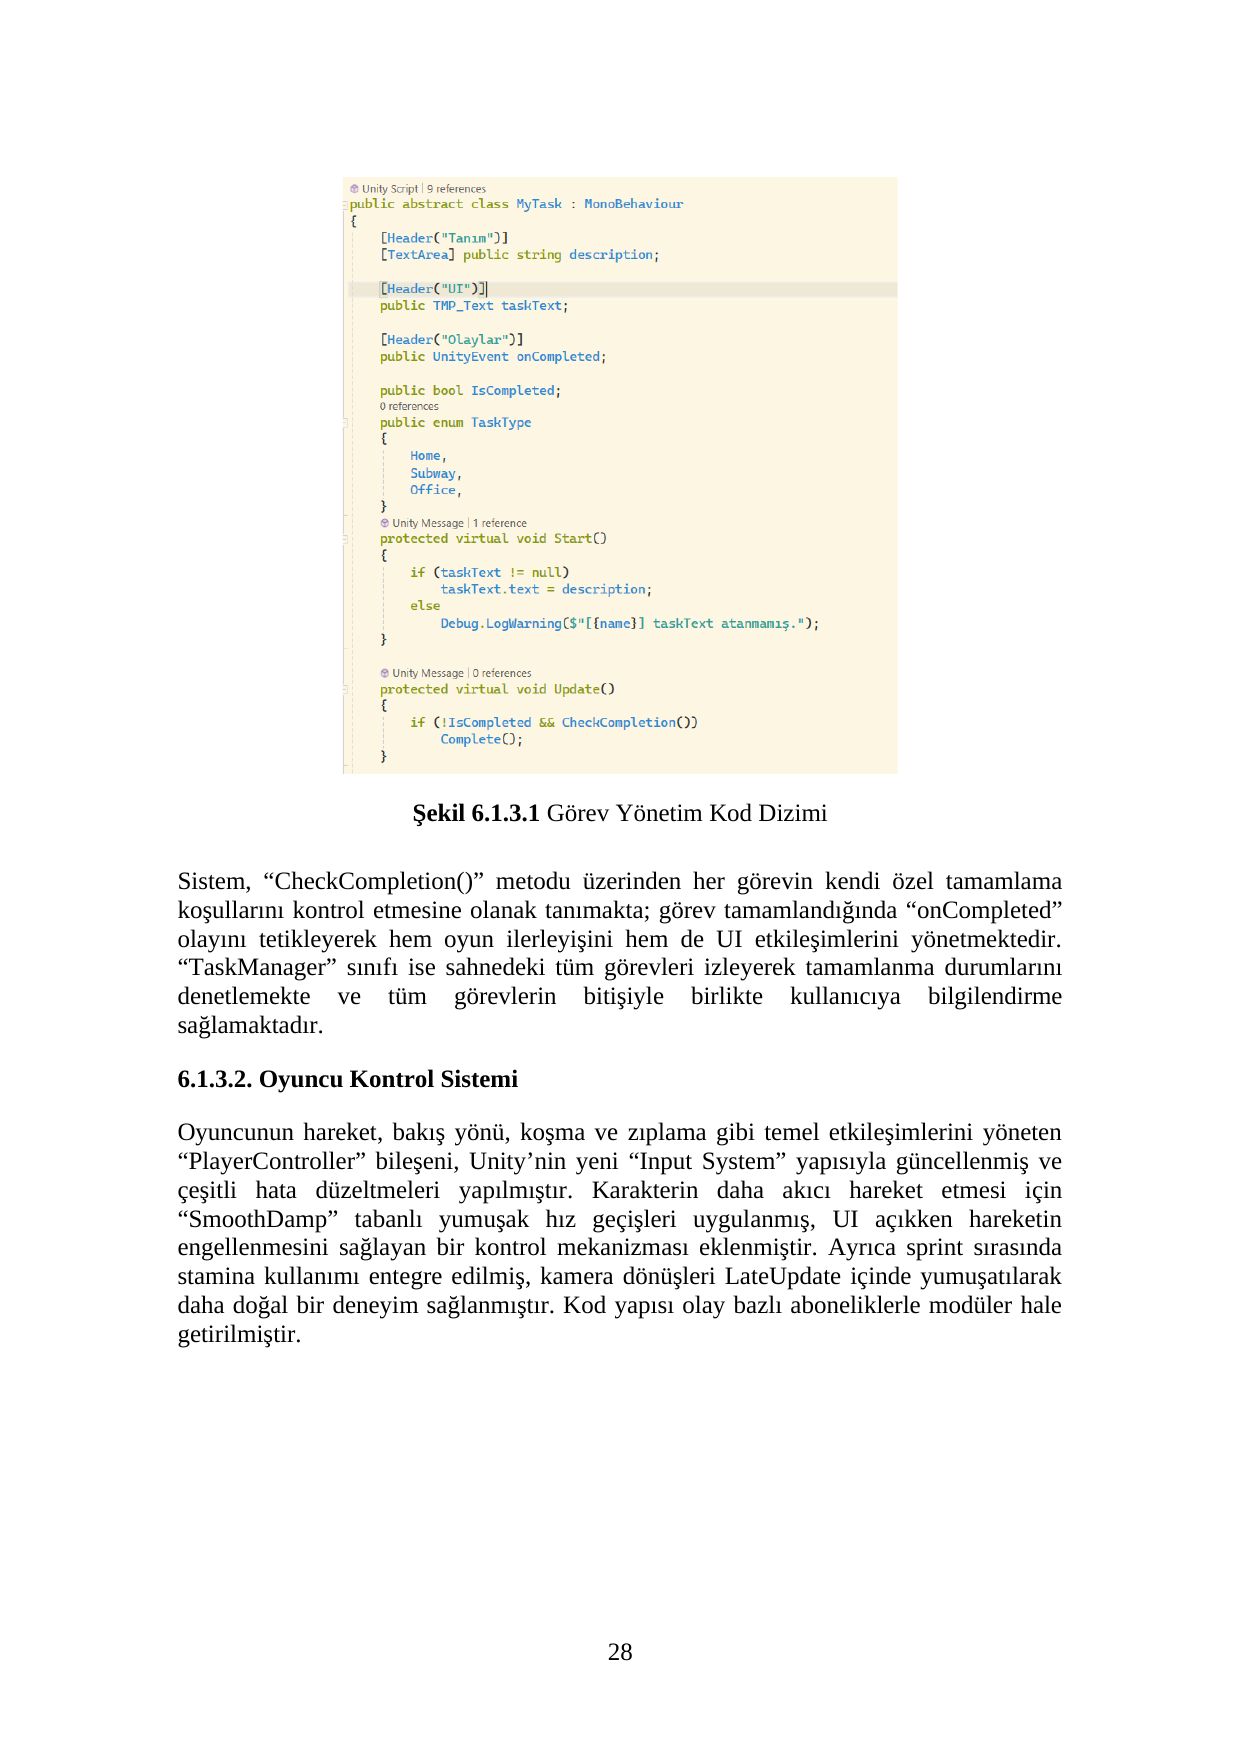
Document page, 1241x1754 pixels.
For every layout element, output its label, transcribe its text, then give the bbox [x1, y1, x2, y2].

text Oyuncunun hareket, bakış yönü, koşma ve zıplama gibi temel etkileşimlerini yöneten “PlayerController” bileşeni, Unity’nin yeni “Input System” yapısıyla güncellenmiş ve çeşitli hata düzeltmeleri yapılmıştır. Karakterin daha akıcı hareket etmesi için “SmoothDamp” tabanlı yumuşak hız geçişleri uygulanmış, UI açıkken hareketin engellenmesini sağlayan bir kontrol mekanizması eklenmiştir. Ayrıca sprint sırasında stamina kullanımı entegre edilmiş, kamera dönüşleri LateUpdate içinde yumuşatılarak daha doğal bir deneyim sağlanmıştır. Kod yapısı olay bazlı aboneliklerle modüler hale getirilmiştir. [177, 1117, 1063, 1347]
picture [342, 177, 898, 774]
text Şekil 6.1.3.1 Görev Yönetim Kod Dizimi [177, 798, 1063, 827]
text 6.1.3.2. Oyuncu Kontrol Sistemi [177, 1064, 1063, 1092]
text Sistem, “CheckCompletion()” metodu üzerinden her görevin kendi özel tamamlama koşullarını kontrol etmesine olanak tanımakta; görev tamamlandığında “onCompleted” olayını tetikleyerek hem oyun ilerleyişini hem de UI etkileşimlerini yönetmektedir. “TaskManager” sınıfı ise sahnedeki tüm görevleri izleyerek tamamlanma durumlarını denetlemekte ve tüm görevlerin bitişiyle birlikte kullanıcıya bilgilendirme sağlamaktadır. [177, 866, 1063, 1039]
